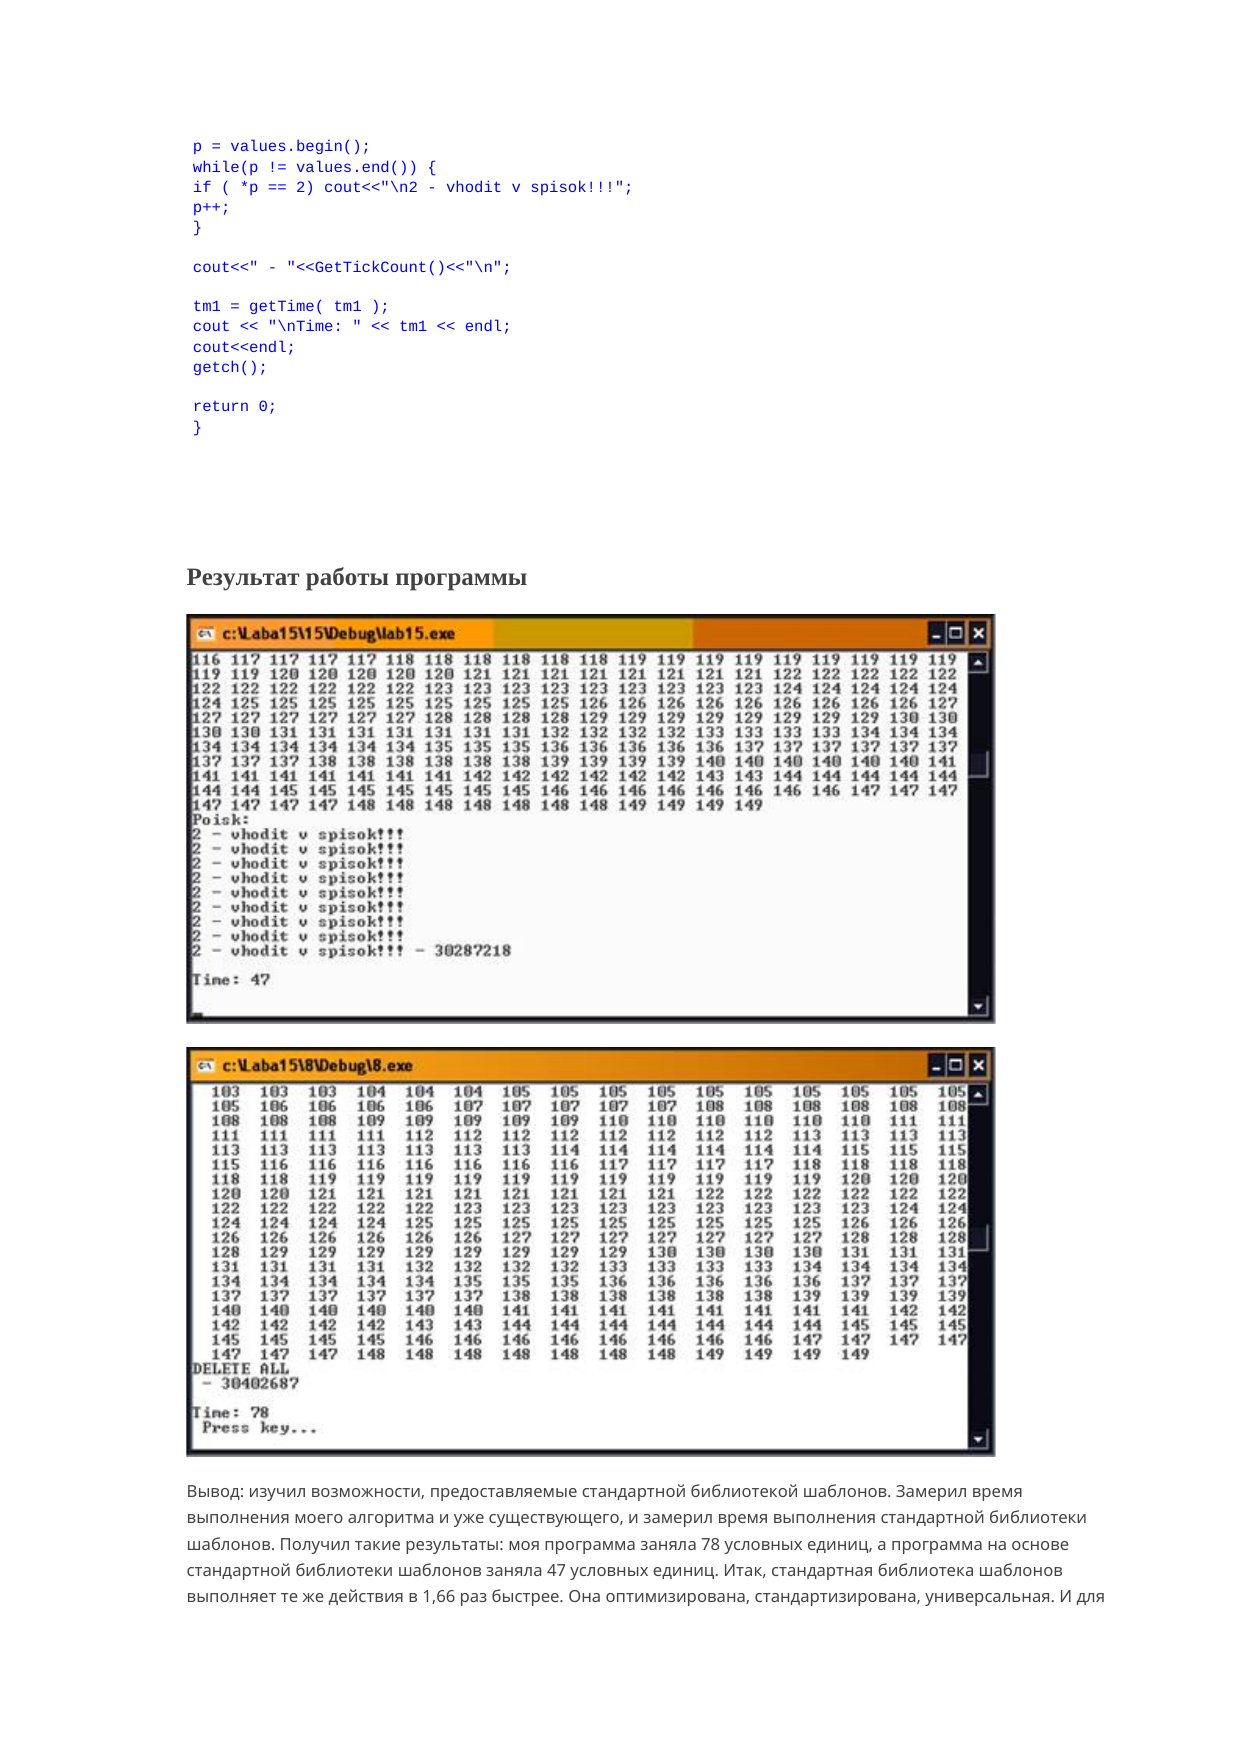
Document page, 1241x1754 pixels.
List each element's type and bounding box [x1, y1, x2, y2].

picture [186, 1047, 996, 1457]
picture [186, 614, 996, 1024]
table_header [166, 118, 1140, 1608]
